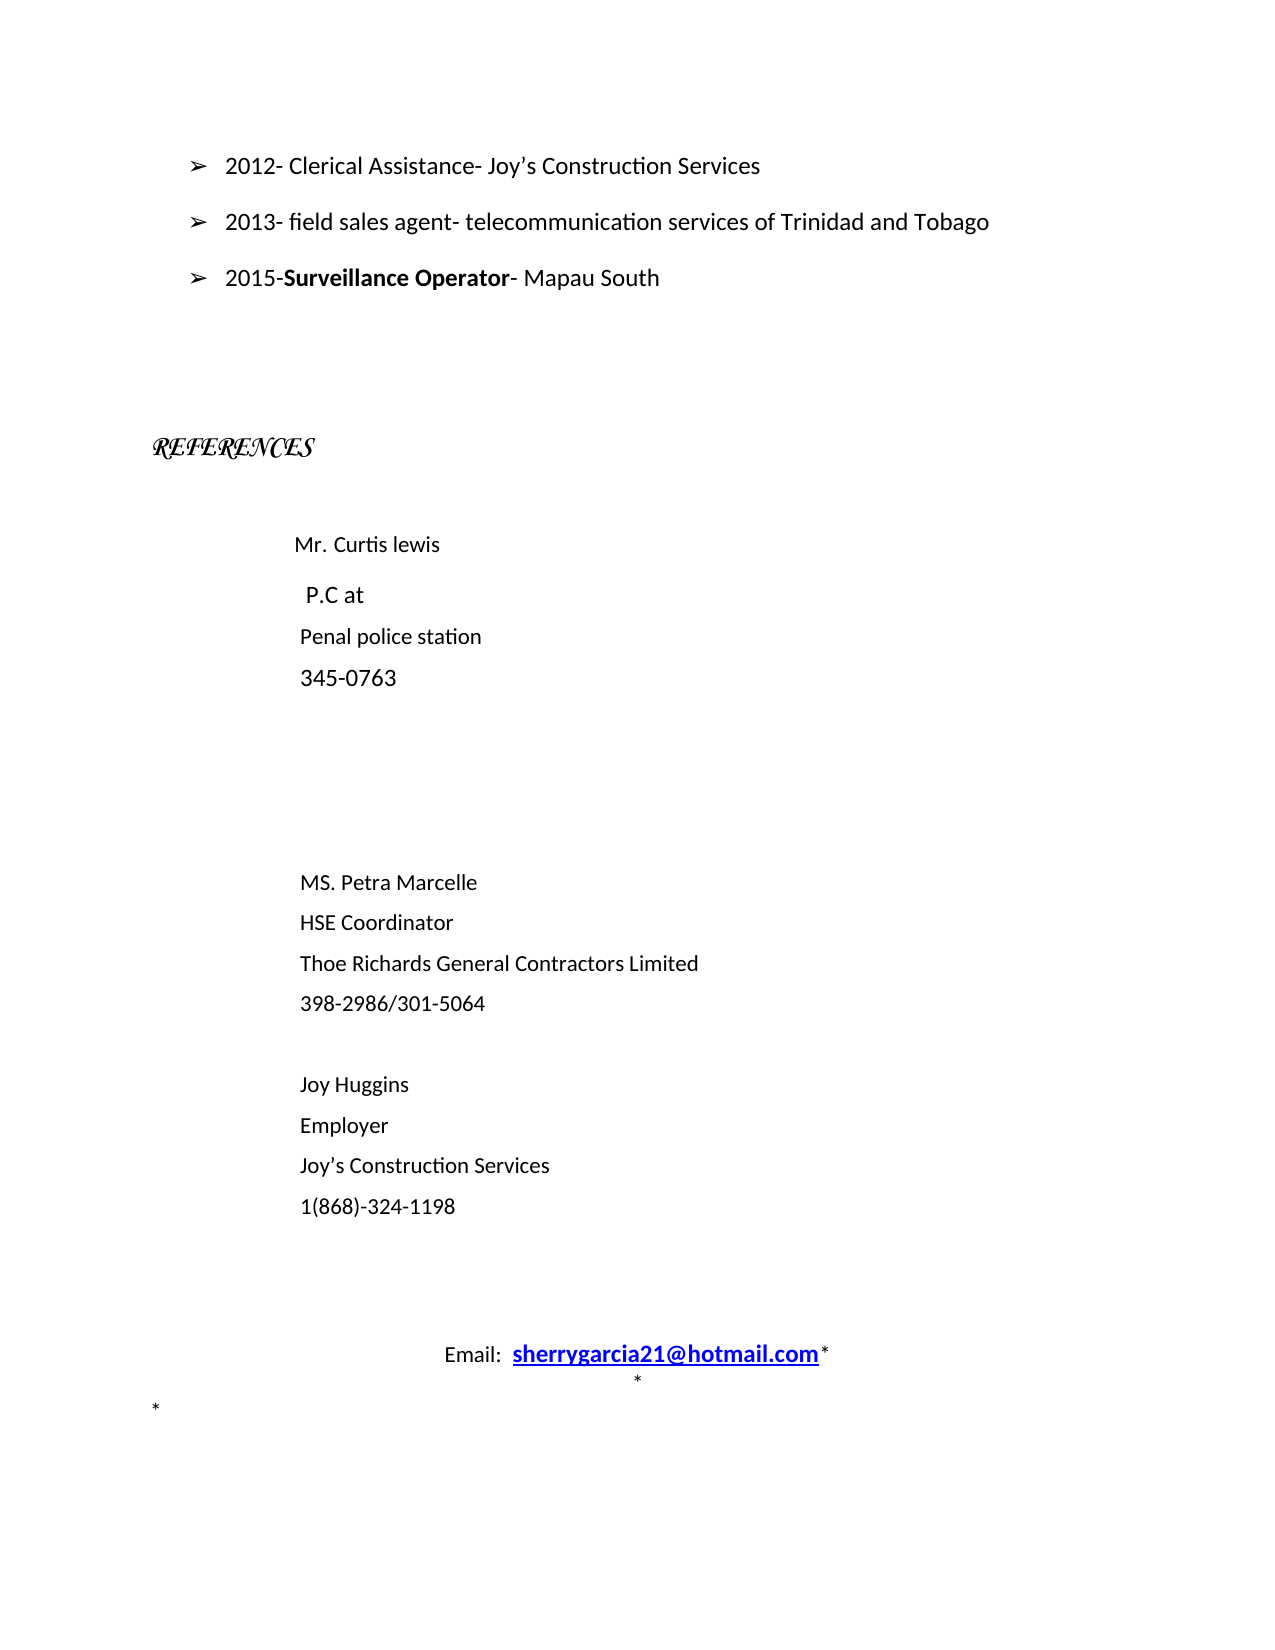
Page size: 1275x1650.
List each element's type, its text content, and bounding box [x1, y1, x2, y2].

text 345-0763 [300, 663, 1125, 693]
text Mr. Curtis lewis [150, 530, 1125, 558]
text P.C at [300, 579, 1125, 609]
list 2013- field sales agent- telecommunication services of Trinidad and Tobago [187, 206, 1125, 236]
text REFERENCES [150, 432, 1125, 464]
text 398-2986/301-5064 [300, 989, 1125, 1017]
text Joy’s Construction Services [300, 1151, 1125, 1179]
text Thoe Richards General Contractors Limited [300, 949, 1125, 977]
text Penal police station [300, 622, 1125, 650]
text Employer [300, 1111, 1125, 1139]
text 1(868)-324-1198 [300, 1192, 1125, 1220]
list 2015-Surveillance Operator- Mapau South [187, 262, 1125, 292]
text Joy Huggins [300, 1070, 1125, 1098]
text MS. Petra Marcelle [300, 868, 1125, 896]
list 2012- Clerical Assistance- Joy’s Construction Services [187, 150, 1125, 181]
text HSE Coordinator [300, 908, 1125, 936]
